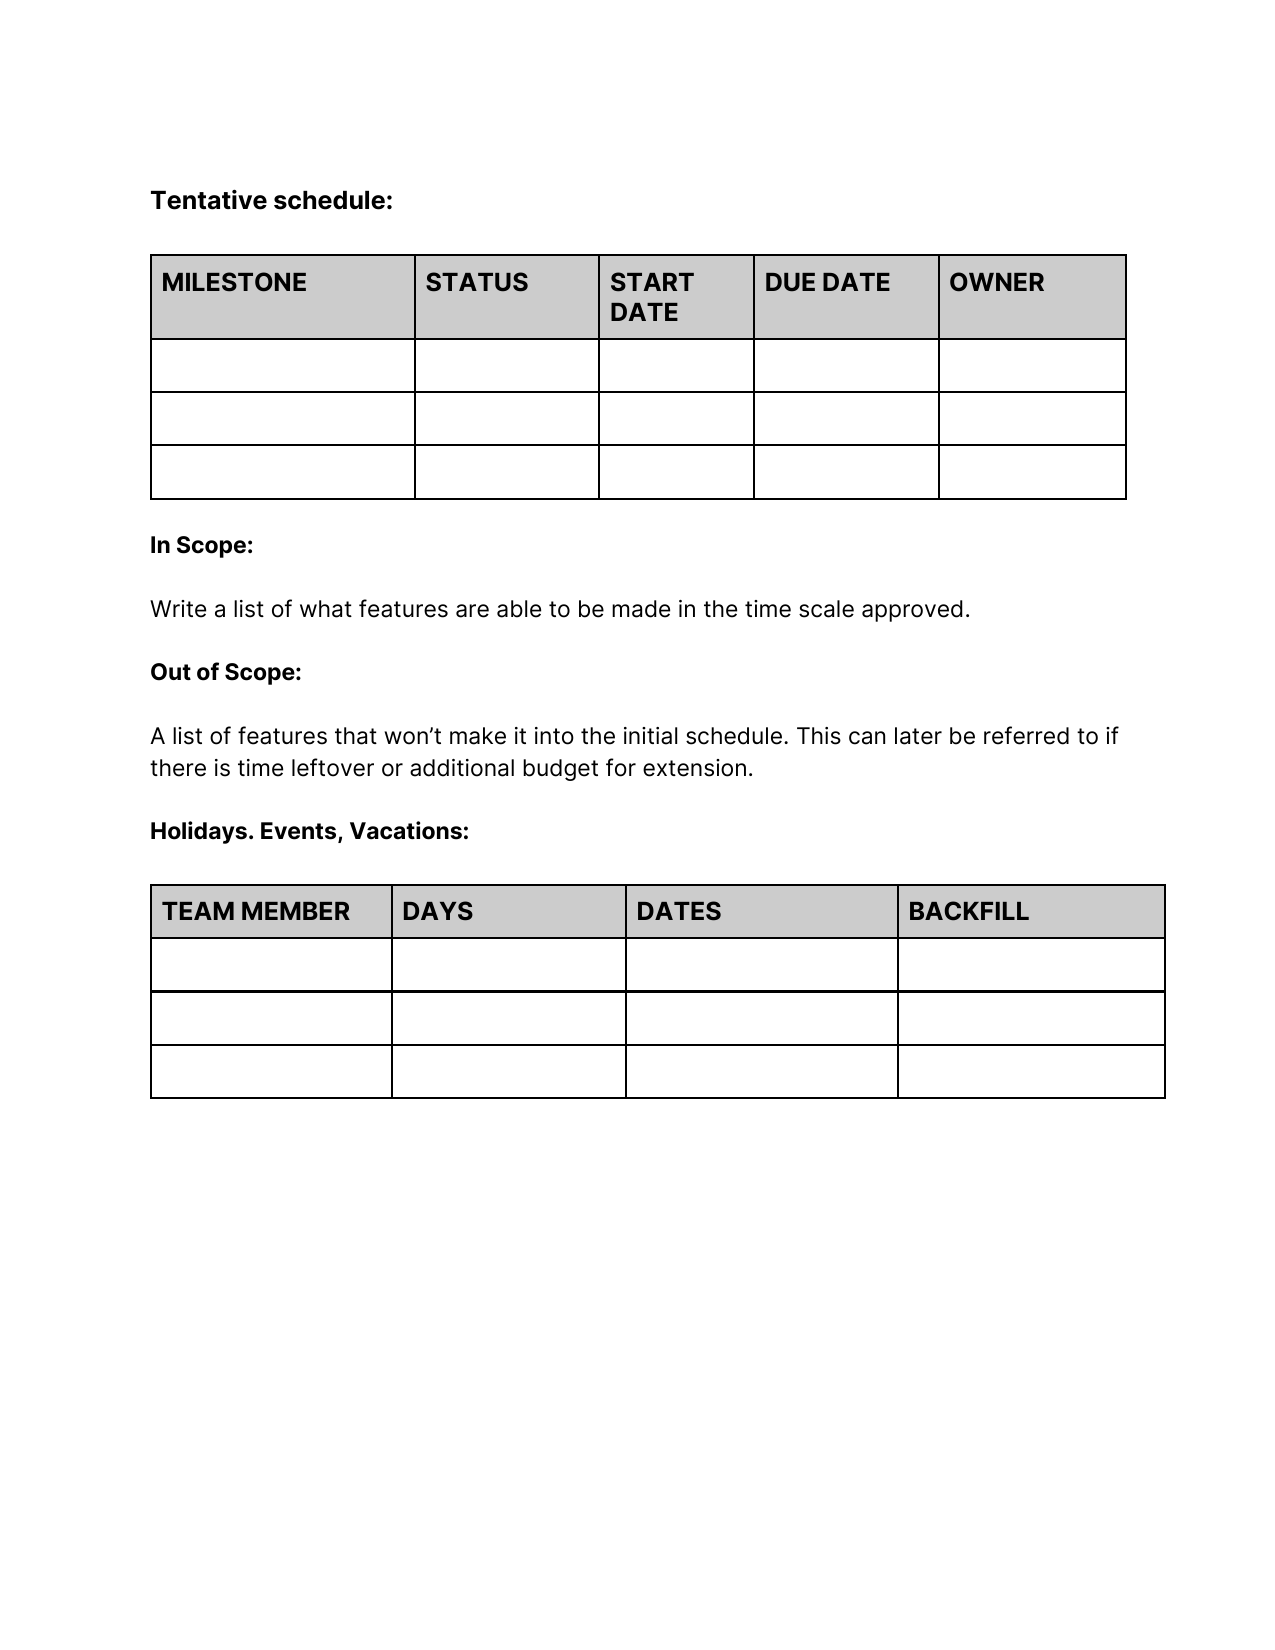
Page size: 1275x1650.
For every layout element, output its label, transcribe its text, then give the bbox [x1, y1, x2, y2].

table_cell [152, 446, 414, 498]
table_cell [393, 939, 625, 990]
table_cell [627, 1046, 897, 1097]
table_header START DATE [600, 256, 753, 338]
table_header BACKFILL [899, 886, 1164, 937]
table_cell [152, 939, 391, 990]
table_header MILESTONE [152, 256, 414, 338]
table_cell [152, 340, 414, 391]
table_cell [416, 393, 598, 444]
table_header DAYS [393, 886, 625, 937]
table_cell [393, 993, 625, 1044]
table_header STATUS [416, 256, 598, 338]
table_cell [755, 446, 938, 498]
text Holidays. Events, Vacations: [150, 817, 1125, 845]
text A list of features that won’t make it into the initial schedule. This can later be referred to if there is time leftover or additional budget for extension. [150, 722, 1125, 782]
table_cell [152, 393, 414, 444]
table_cell [899, 993, 1164, 1044]
table_cell [393, 1046, 625, 1097]
table_cell [940, 393, 1125, 444]
text In Scope: [150, 531, 1125, 559]
table_cell [416, 446, 598, 498]
table_cell [600, 340, 753, 391]
table_cell [627, 993, 897, 1044]
text Write a list of what features are able to be made in the time scale approved. [150, 595, 1125, 623]
table_cell [152, 1046, 391, 1097]
text Tentative schedule: [150, 185, 1125, 215]
table_cell [899, 1046, 1164, 1097]
table_cell [152, 993, 391, 1044]
table_cell [600, 446, 753, 498]
table_cell [899, 939, 1164, 990]
table_header OWNER [940, 256, 1125, 338]
table_cell [627, 939, 897, 990]
table_cell [755, 393, 938, 444]
table_cell [600, 393, 753, 444]
table_cell [416, 340, 598, 391]
table_header DATES [627, 886, 897, 937]
table_cell [940, 340, 1125, 391]
text Out of Scope: [150, 658, 1125, 686]
table_header TEAM MEMBER [152, 886, 391, 937]
table_cell [755, 340, 938, 391]
table_cell [940, 446, 1125, 498]
table_header DUE DATE [755, 256, 938, 338]
